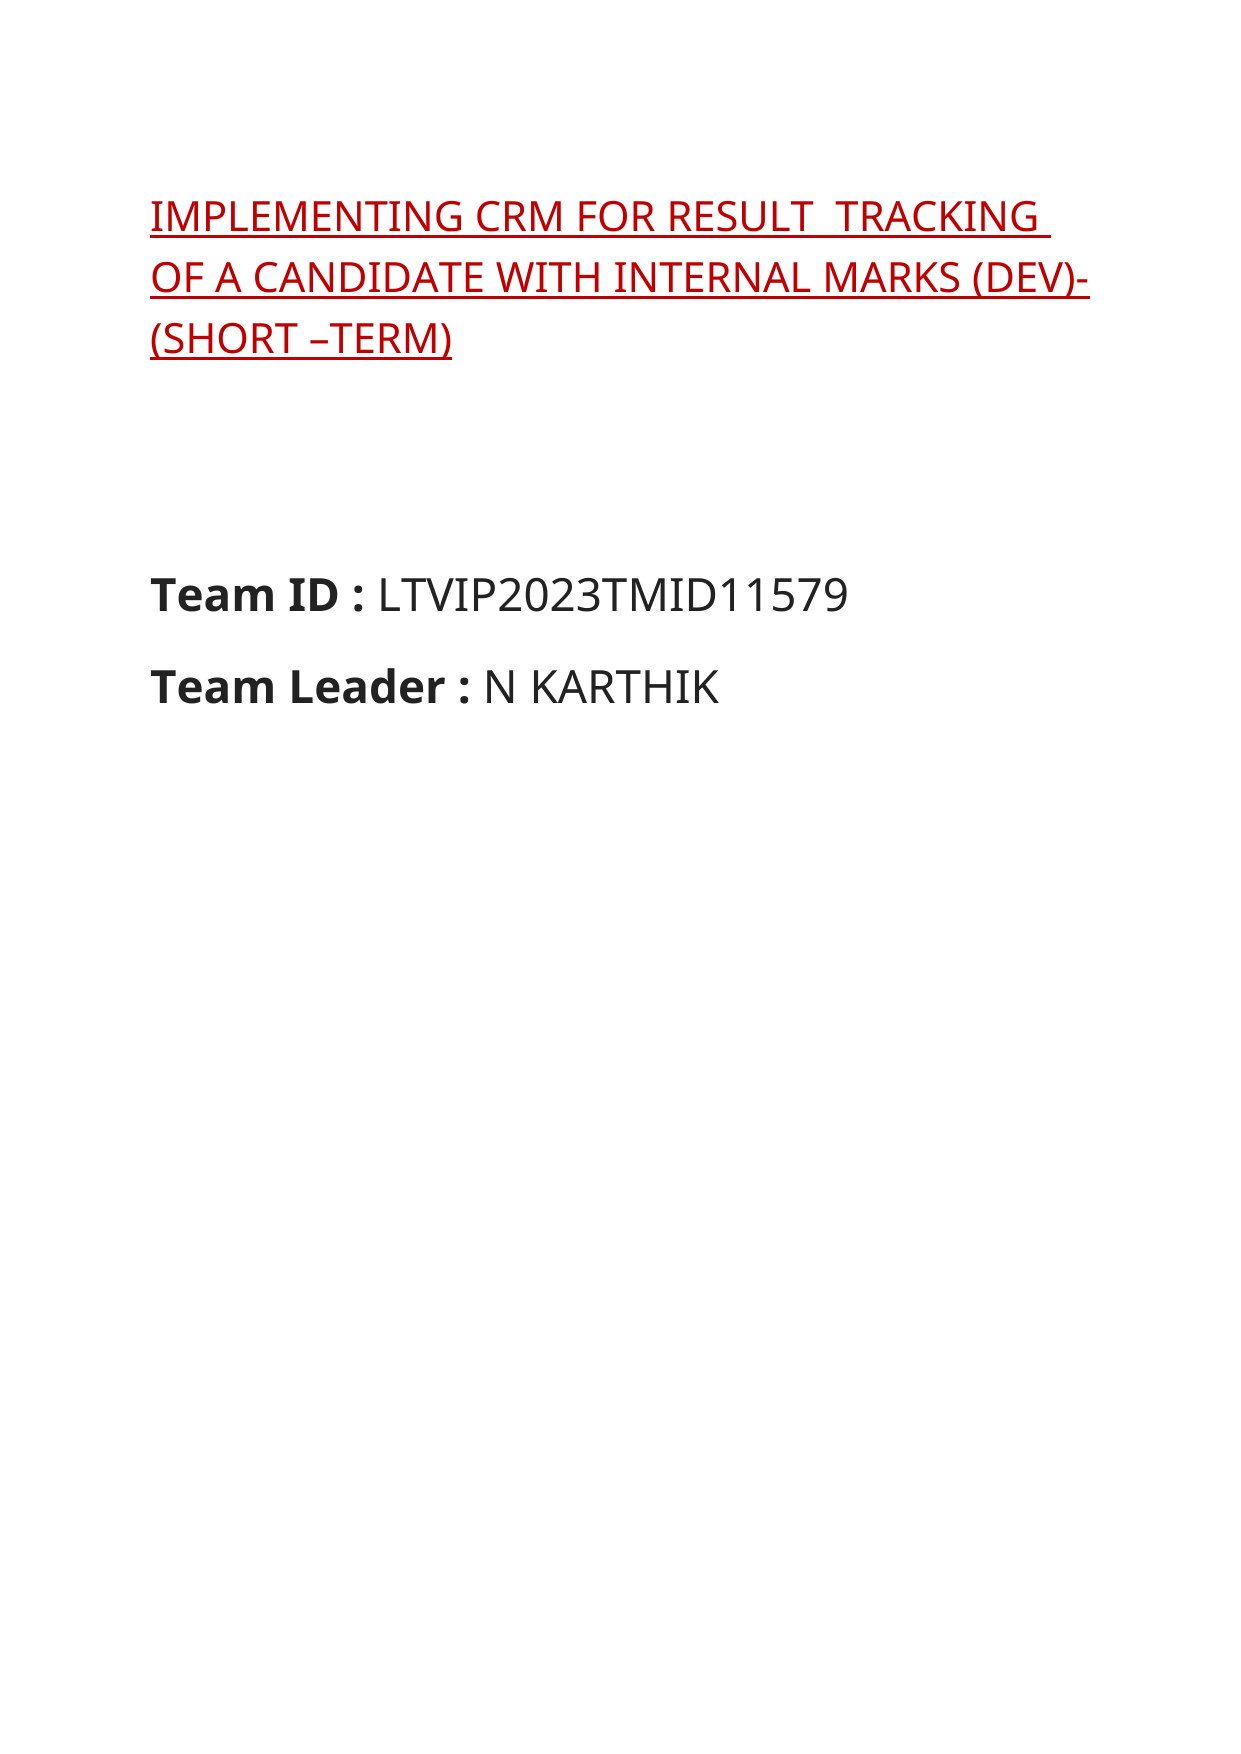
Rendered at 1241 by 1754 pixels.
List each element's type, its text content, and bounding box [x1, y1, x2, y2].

text Team Leader : N KARTHIK [150, 654, 1090, 717]
text IMPLEMENTING CRM FOR RESULT TRACKING OF A CANDIDATE WITH INTERNAL MARKS (DEV)-(SHORT –TERM) [150, 299, 1090, 366]
text IMPLEMENTING CRM FOR RESULT TRACKING OF A CANDIDATE WITH INTERNAL MARKS (DEV)-(SHORT –TERM) [150, 150, 1090, 296]
text Team ID : LTVIP2023TMID11579 [150, 563, 1090, 625]
